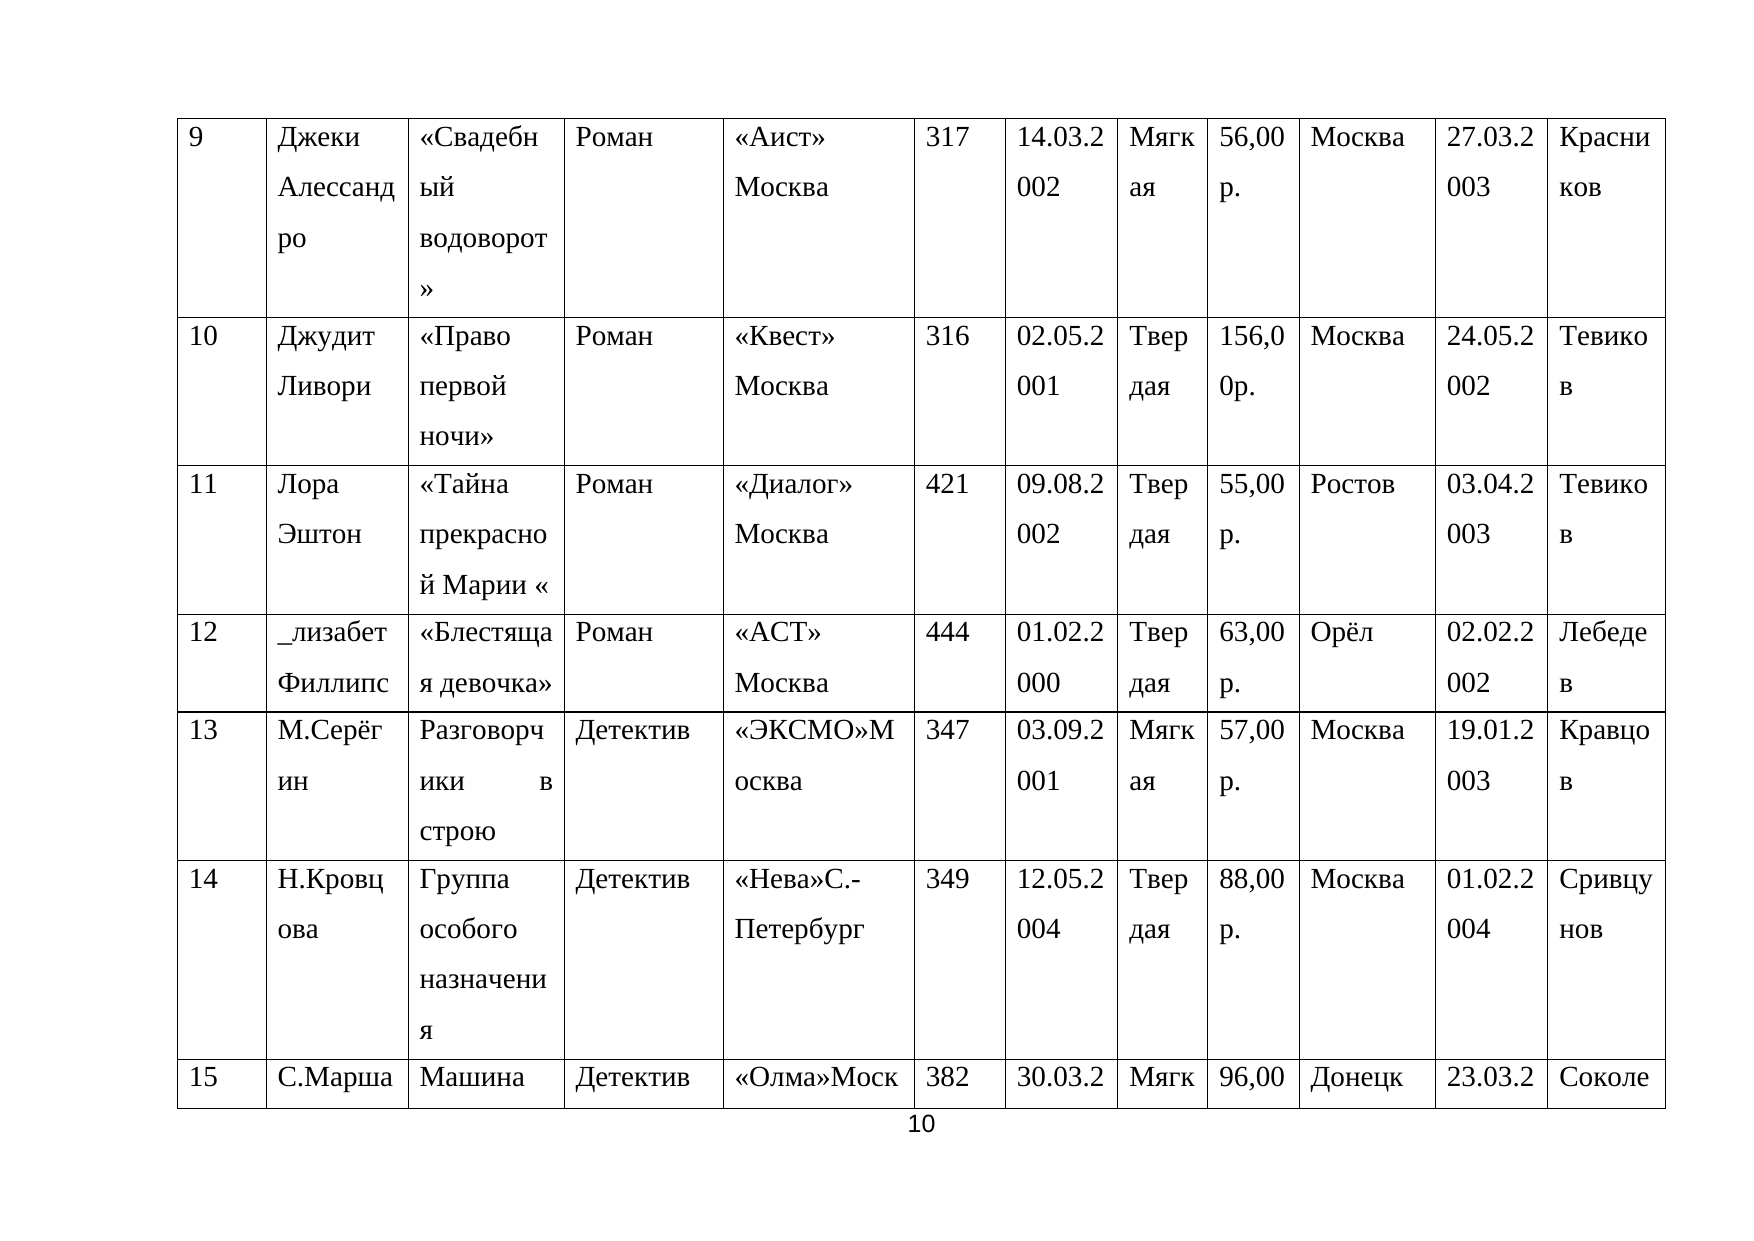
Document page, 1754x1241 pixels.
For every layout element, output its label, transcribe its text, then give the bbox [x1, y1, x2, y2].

table_cell Роман [565, 615, 723, 711]
table_cell 02.02.2002 [1436, 615, 1547, 711]
table_cell С.Маршак [267, 1060, 408, 1108]
table_cell 55,00р. [1208, 466, 1299, 613]
table_cell Москва [1300, 119, 1435, 317]
table_cell 23.03.2003 [1436, 1060, 1547, 1108]
table_cell Лора Эштон [267, 466, 408, 613]
table_cell «Диалог» Москва [724, 466, 914, 613]
table_cell 317 [915, 119, 1005, 317]
table_cell 63,00р. [1208, 615, 1299, 711]
table_cell Детектив [565, 713, 723, 860]
table_cell Н.Кровцова [267, 861, 408, 1058]
table_cell Твердая [1118, 861, 1207, 1058]
table_cell Роман [565, 119, 723, 317]
table_cell Роман [565, 466, 723, 613]
table_cell Мягкая [1118, 1060, 1207, 1108]
table_cell Москва [1300, 713, 1435, 860]
table_cell 24.05.2002 [1436, 318, 1547, 465]
table_cell Детектив [565, 1060, 723, 1108]
table_cell Джеки Алессандро [267, 119, 408, 317]
table_cell Лебедев [1548, 615, 1665, 711]
table_cell Детектив [565, 861, 723, 1058]
table_cell 01.02.2000 [1006, 615, 1117, 711]
table_cell Москва [1300, 318, 1435, 465]
table_cell М.Серёгин [267, 713, 408, 860]
table_cell Кравцов [1548, 713, 1665, 860]
table_cell «Олма»Москва [724, 1060, 914, 1108]
table_cell «АСТ» Москва [724, 615, 914, 711]
table_cell 02.05.2001 [1006, 318, 1117, 465]
table_cell 12 [178, 615, 266, 711]
table_cell 316 [915, 318, 1005, 465]
table_cell Джудит Ливори [267, 318, 408, 465]
table_cell 13 [178, 713, 266, 860]
table_cell 9 [178, 119, 266, 317]
table_cell 09.08.2002 [1006, 466, 1117, 613]
table_cell «Блестящая девочка» [409, 615, 564, 711]
table_cell 15 [178, 1060, 266, 1108]
table_cell 19.01.2003 [1436, 713, 1547, 860]
table_cell 01.02.2004 [1436, 861, 1547, 1058]
table_cell Тевиков [1548, 318, 1665, 465]
table_cell Орёл [1300, 615, 1435, 711]
table_cell Твердая [1118, 466, 1207, 613]
table_cell Сривцунов [1548, 861, 1665, 1058]
table_cell 96,00р. [1208, 1060, 1299, 1108]
table_cell Твердая [1118, 318, 1207, 465]
table_cell 27.03.2003 [1436, 119, 1547, 317]
table_cell 03.04.2003 [1436, 466, 1547, 613]
table_cell 57,00р. [1208, 713, 1299, 860]
table_cell Роман [565, 318, 723, 465]
table_cell «ЭКСМО»Москва [724, 713, 914, 860]
table_cell Красников [1548, 119, 1665, 317]
table_cell Москва [1300, 861, 1435, 1058]
table_cell 12.05.2004 [1006, 861, 1117, 1058]
table_cell 88,00р. [1208, 861, 1299, 1058]
table_cell Разговорчики в строю [409, 713, 564, 860]
table_cell 10 [178, 318, 266, 465]
table_cell 349 [915, 861, 1005, 1058]
table_cell 30.03.2001 [1006, 1060, 1117, 1108]
table_cell Мягкая [1118, 119, 1207, 317]
table_cell Группа особого назначения [409, 861, 564, 1058]
table_cell Машина для пахана [409, 1060, 564, 1108]
table_cell 156,00р. [1208, 318, 1299, 465]
table_cell 444 [915, 615, 1005, 711]
table_cell Тевиков [1548, 466, 1665, 613]
table_cell «Квест» Москва [724, 318, 914, 465]
table_cell «Нева»С.-Петербург [724, 861, 914, 1058]
table_cell «Тайна прекрасной Марии « [409, 466, 564, 613]
table_cell 11 [178, 466, 266, 613]
table_cell 421 [915, 466, 1005, 613]
table_cell «Свадебный водоворот» [409, 119, 564, 317]
table_cell 14.03.2002 [1006, 119, 1117, 317]
table_cell Мягкая [1118, 713, 1207, 860]
table_cell _лизабет Филлипс [267, 615, 408, 711]
table_cell 03.09.2001 [1006, 713, 1117, 860]
table_cell «Аист» Москва [724, 119, 914, 317]
table_cell 14 [178, 861, 266, 1058]
table_cell 382 [915, 1060, 1005, 1108]
table_cell Соколенко [1548, 1060, 1665, 1108]
table_cell 56,00р. [1208, 119, 1299, 317]
table_cell «Право первой ночи» [409, 318, 564, 465]
table_cell 347 [915, 713, 1005, 860]
table_cell Донецк [1300, 1060, 1435, 1108]
table_cell Ростов [1300, 466, 1435, 613]
table_cell Твердая [1118, 615, 1207, 711]
